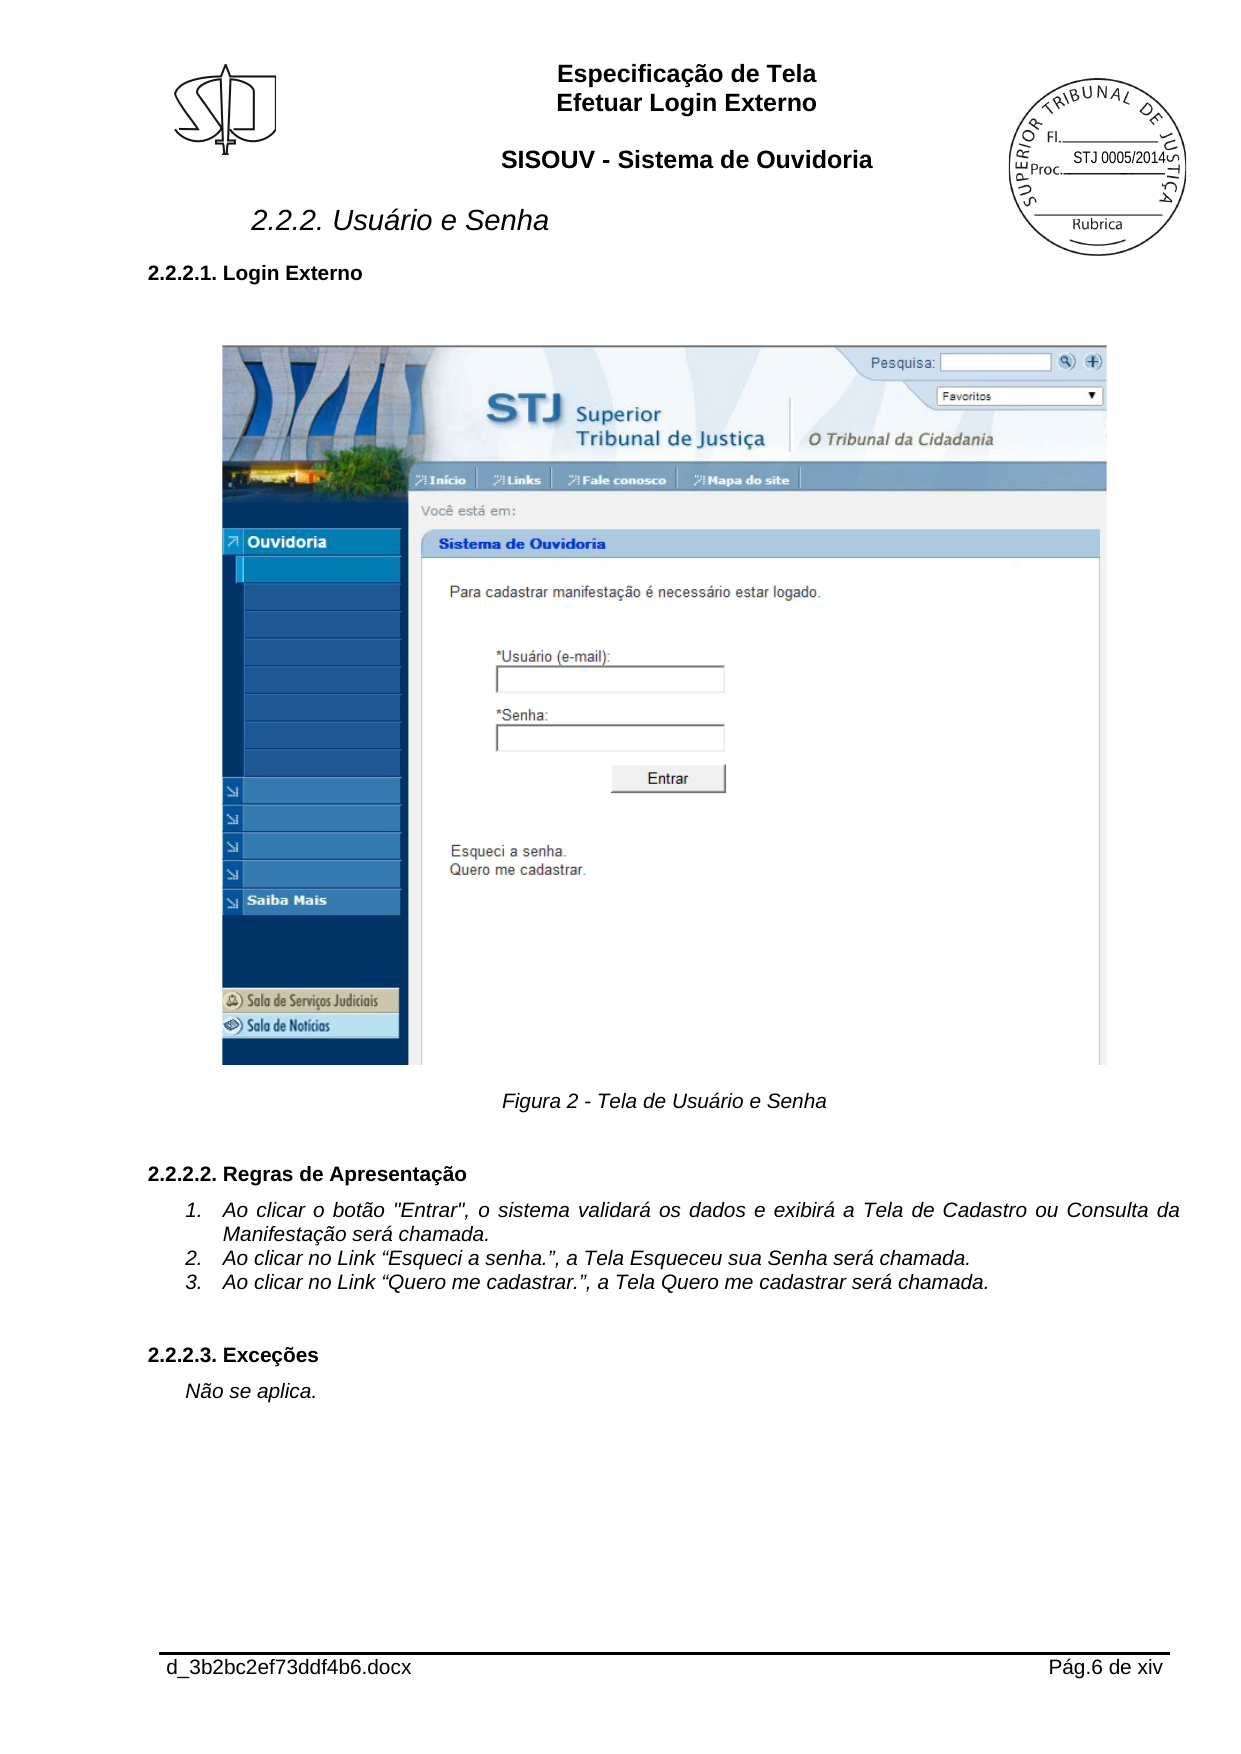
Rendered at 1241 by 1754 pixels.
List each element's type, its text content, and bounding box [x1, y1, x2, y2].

text Figura 2 - Tela de Usuário e Senha [148, 1088, 1181, 1112]
picture [1008, 78, 1187, 256]
subtitle 2.2.2.3. Exceções [148, 1343, 1181, 1367]
list Ao clicar no Link “Quero me cadastrar.”, a Tela Quero me cadastrar será chamada. [185, 1270, 1181, 1294]
list Ao clicar o botão "Entrar", o sistema validará os dados e exibirá a Tela de Cadastro ou Consulta da Manifestação será chamada. [185, 1198, 1181, 1246]
subtitle 2.2.2.2. Regras de Apresentação [148, 1161, 1181, 1185]
picture [222, 345, 1107, 1065]
text 2.2.2. Usuário e Senha [236, 203, 1181, 236]
subtitle 2.2.2.1. Login Externo [148, 261, 1181, 285]
text Não se aplica. [185, 1379, 1181, 1403]
list Ao clicar no Link “Esqueci a senha.”, a Tela Esqueceu sua Senha será chamada. [185, 1246, 1181, 1270]
